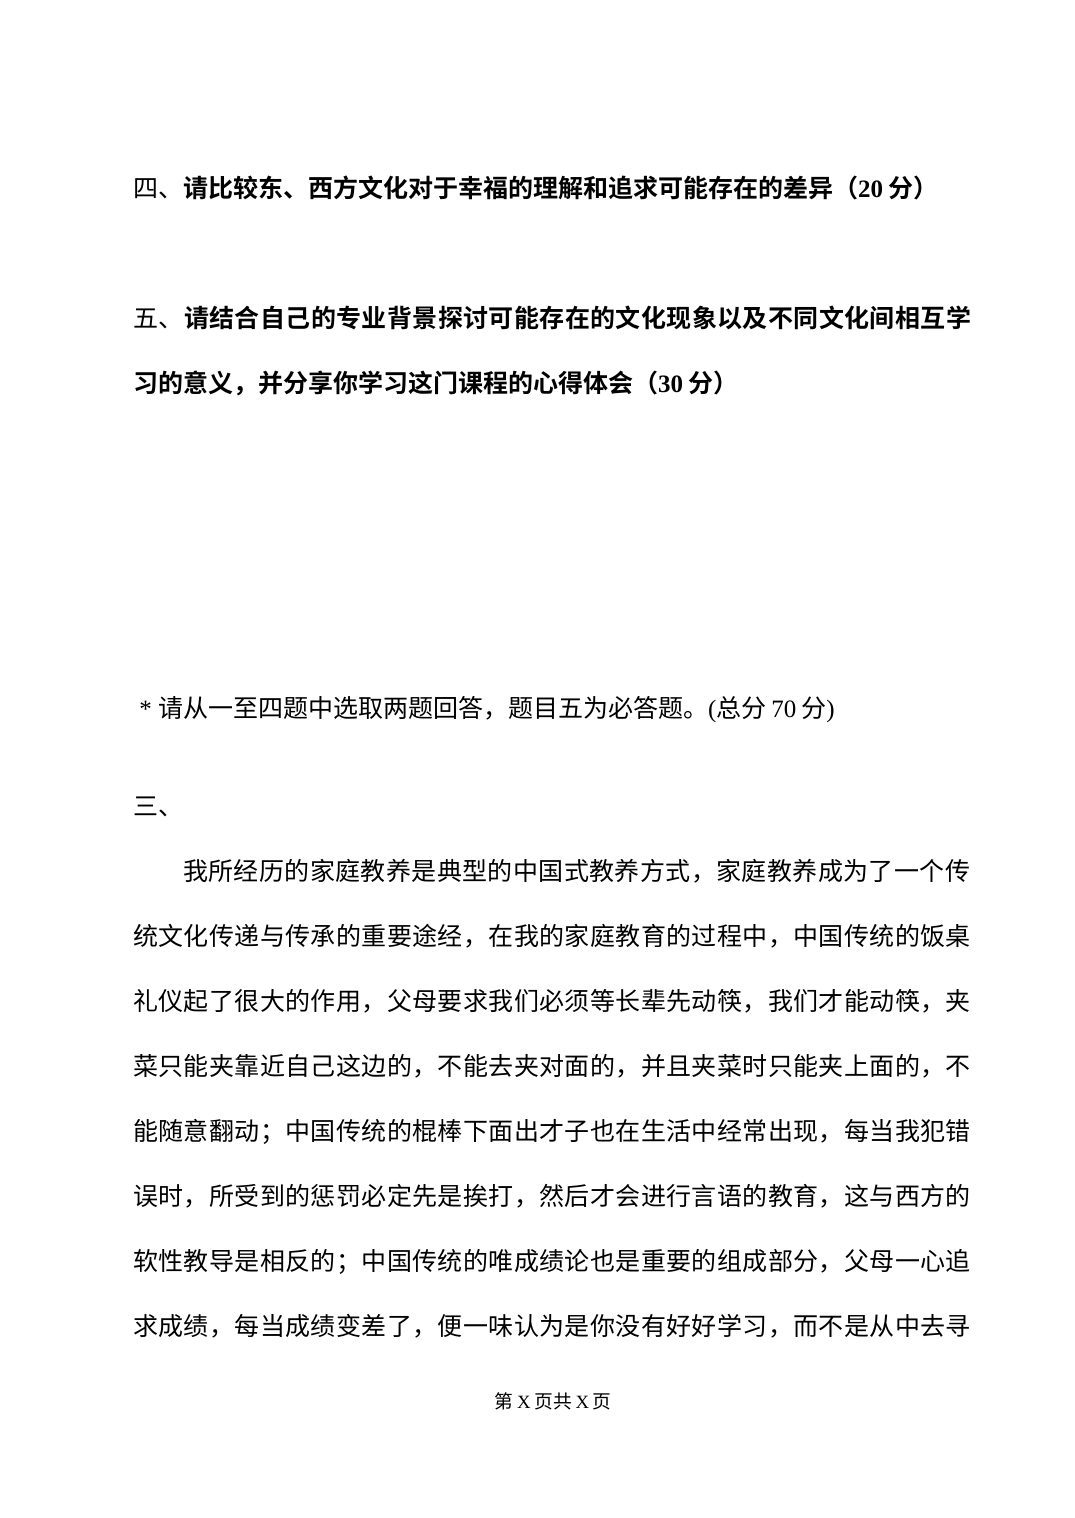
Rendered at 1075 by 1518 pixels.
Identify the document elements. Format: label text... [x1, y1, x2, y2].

text * 请从一至四题中选取两题回答，题目五为必答题。(总分70分) [133, 674, 973, 739]
text 四、请比较东、西方文化对于幸福的理解和追求可能存在的差异（20分） [133, 154, 973, 219]
text 三、 [133, 772, 973, 837]
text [133, 837, 973, 1357]
text 五、请结合自己的专业背景探讨可能存在的文化现象以及不同文化间相互学习的意义，并分享你学习这门课程的心得体会（30分） [133, 284, 973, 414]
